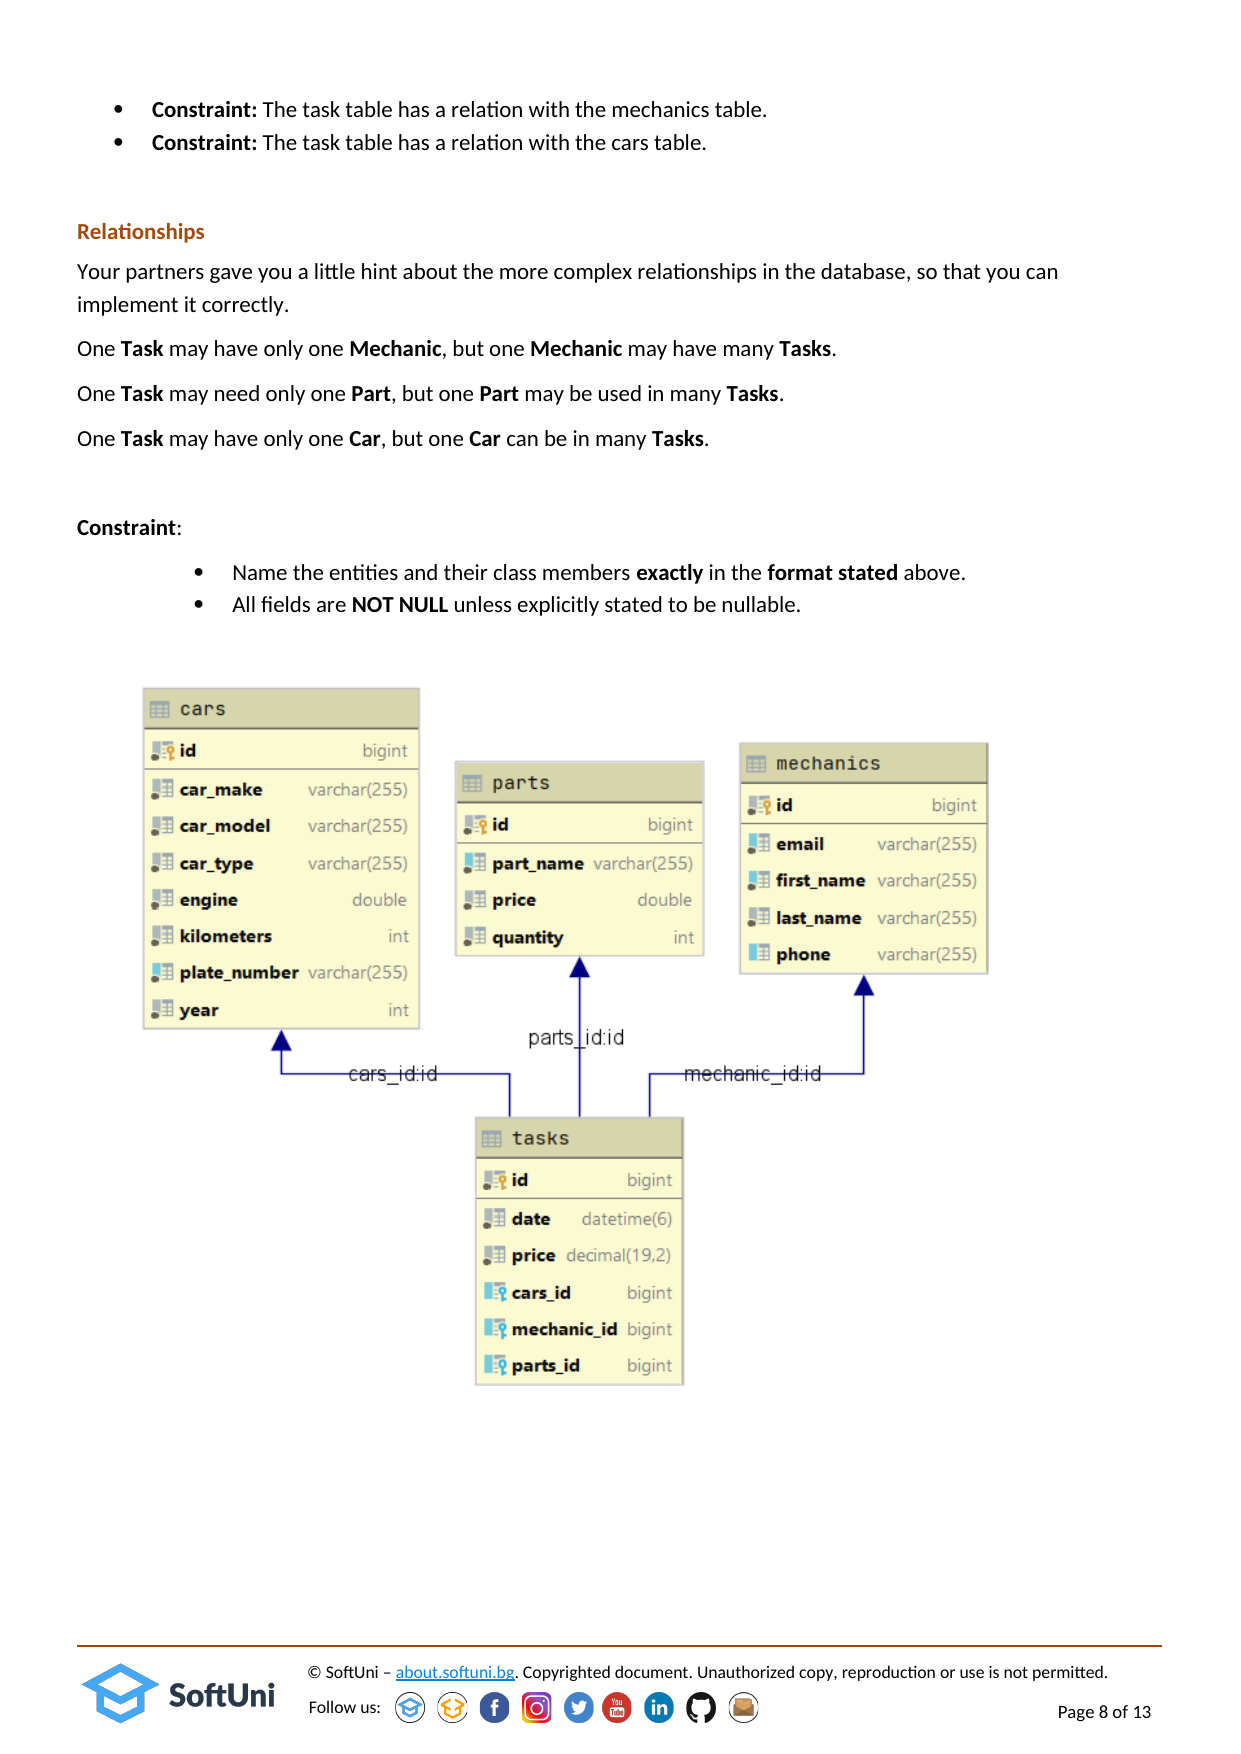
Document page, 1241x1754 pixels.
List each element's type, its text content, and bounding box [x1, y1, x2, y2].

picture [644, 1692, 653, 1701]
picture [644, 1714, 653, 1723]
text One Task may have only one Mechanic, but one Mechanic may have many Tasks. [77, 334, 1163, 362]
picture [665, 1692, 674, 1701]
list Constraint: The task table has a relation with the cars table. [114, 128, 1163, 156]
picture [76, 679, 1164, 1408]
picture [602, 1692, 632, 1723]
picture [658, 1705, 667, 1714]
picture [522, 1692, 552, 1723]
picture [564, 1692, 594, 1723]
picture [437, 1692, 468, 1723]
text Constraint: [77, 513, 1163, 541]
text One Task may need only one Part, but one Part may be used in many Tasks. [77, 379, 1163, 407]
picture [395, 1692, 425, 1723]
picture [686, 1692, 716, 1723]
text Your partners gave you a little hint about the more complex relationships in the database, so that you can implement it correctly. [77, 257, 1163, 318]
subtitle Relationships [77, 217, 1163, 245]
picture [728, 1692, 759, 1723]
picture [75, 1658, 281, 1729]
list Constraint: The task table has a relation with the mechanics table. [114, 95, 1163, 123]
text One Task may have only one Car, but one Car can be in many Tasks. [77, 424, 1163, 452]
picture [665, 1714, 674, 1723]
picture [479, 1692, 510, 1723]
list Name the entities and their class members exactly in the format stated above. [194, 558, 1163, 586]
list All fields are NOT NULL unless explicitly stated to be nullable. [194, 590, 1163, 618]
